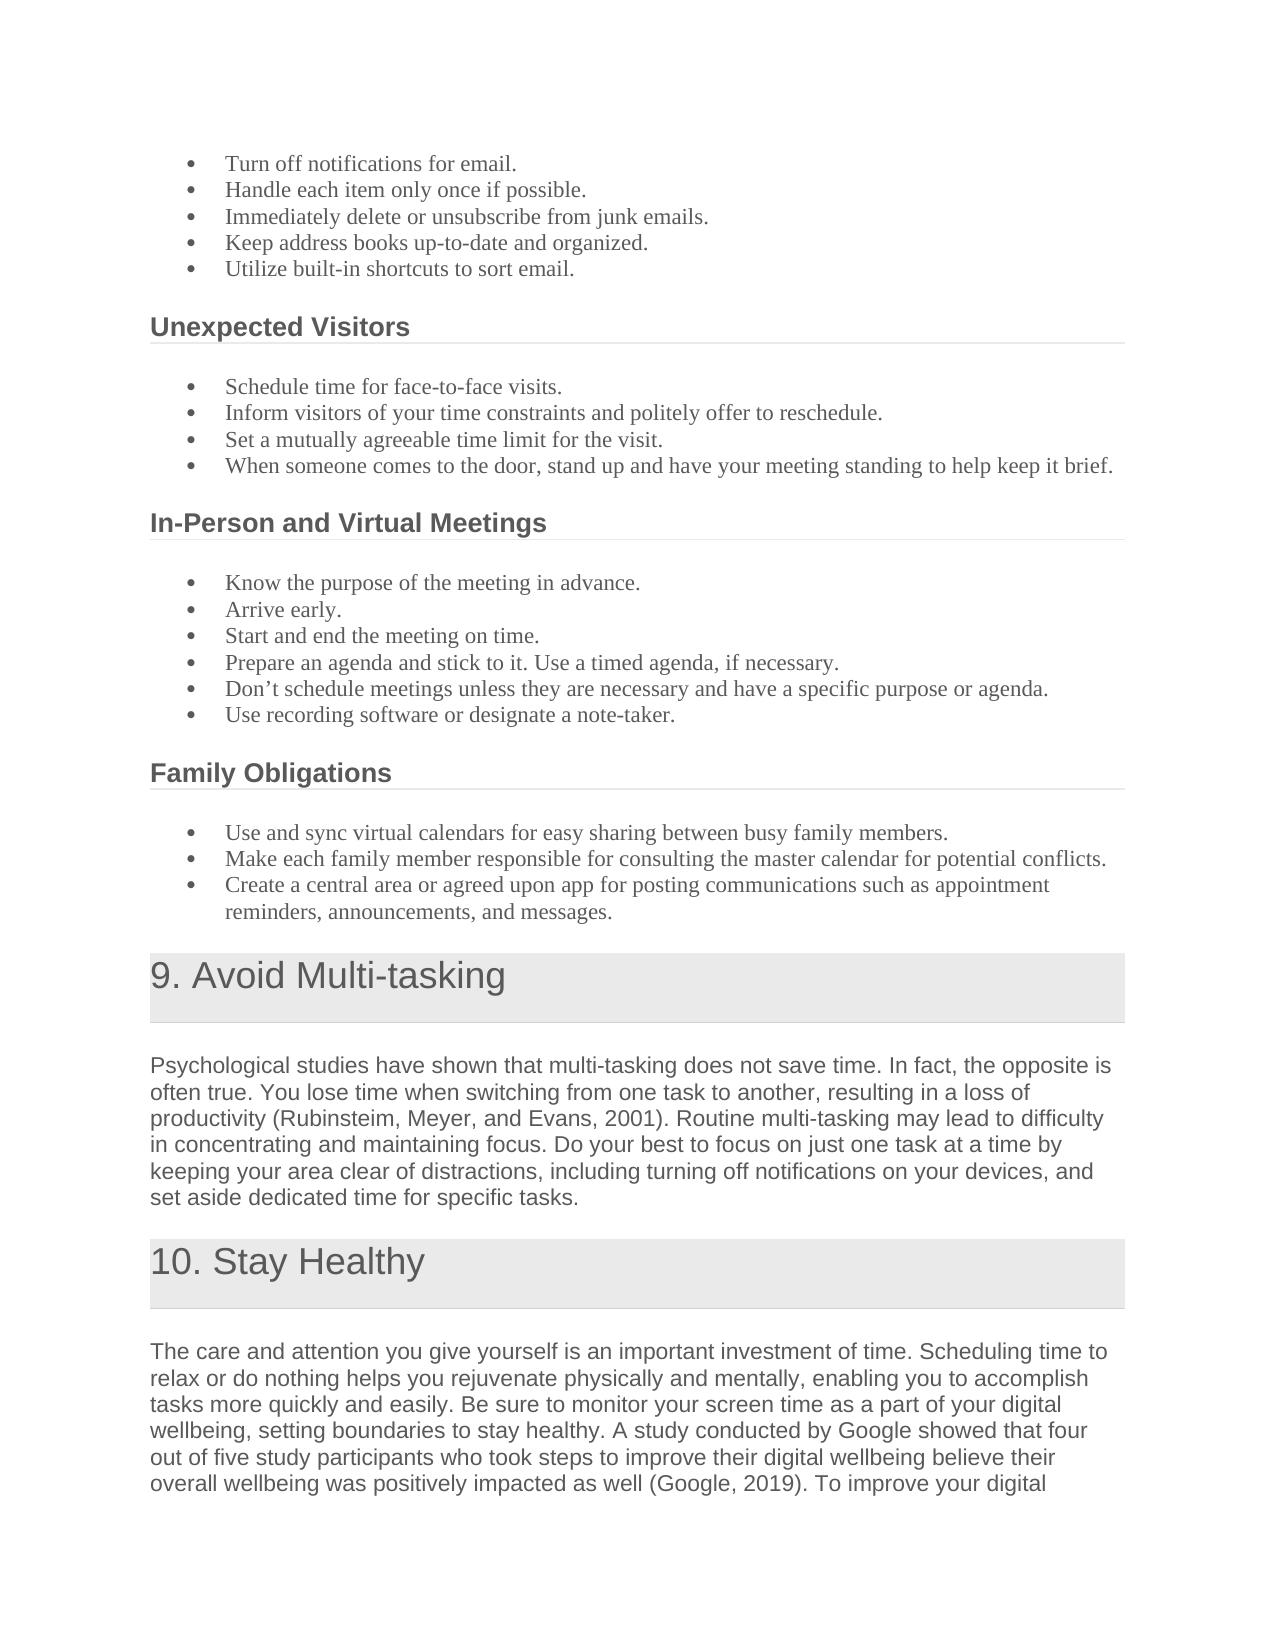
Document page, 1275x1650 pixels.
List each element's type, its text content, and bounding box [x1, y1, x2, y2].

list Start and end the meeting on time. [187, 622, 1125, 648]
list Turn off notifications for email. [187, 150, 1125, 176]
text 10. Stay Healthy [150, 1239, 1125, 1308]
list Handle each item only once if possible. [187, 176, 1125, 203]
list Schedule time for face-to-face visits. [187, 373, 1125, 399]
list Use and sync virtual calendars for easy sharing between busy family members. [187, 819, 1125, 845]
text In-Person and Virtual Meetings [150, 507, 1125, 539]
list Create a central area or agreed upon app for posting communications such as appointment reminders, announcements, and messages. [187, 871, 1125, 924]
text Unexpected Visitors [150, 311, 1125, 342]
list Inform visitors of your time constraints and politely offer to reschedule. [187, 399, 1125, 426]
text Family Obligations [150, 757, 1125, 788]
text 9. Avoid Multi-tasking [150, 953, 1125, 1022]
list Immediately delete or unsubscribe from junk emails. [187, 203, 1125, 229]
list Keep address books up-to-date and organized. [187, 229, 1125, 255]
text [150, 1338, 1125, 1496]
list Don’t schedule meetings unless they are necessary and have a specific purpose or agenda. [187, 675, 1125, 701]
list When someone comes to the door, stand up and have your meeting standing to help keep it brief. [187, 452, 1125, 478]
list Use recording software or designate a note-taker. [187, 701, 1125, 728]
list Make each family member responsible for consulting the master calendar for potential conflicts. [187, 845, 1125, 871]
list Prepare an agenda and stick to it. Use a timed agenda, if necessary. [187, 648, 1125, 675]
list Utilize built-in shortcuts to sort email. [187, 255, 1125, 282]
list Know the purpose of the meeting in advance. [187, 569, 1125, 596]
text Psychological studies have shown that multi-tasking does not save time. In fact, the opposite is often true. You lose time when switching from one task to another, resulting in a loss of productivity (Rubinsteim, Meyer, and Evans, 2001). Routine multi-tasking may lead to difficulty in concentrating and maintaining focus. Do your best to focus on just one task at a time by keeping your area clear of distractions, including turning off notifications on your devices, and set aside dedicated time for specific tasks. [150, 1052, 1125, 1210]
list Set a mutually agreeable time limit for the visit. [187, 426, 1125, 452]
list Arrive early. [187, 596, 1125, 622]
